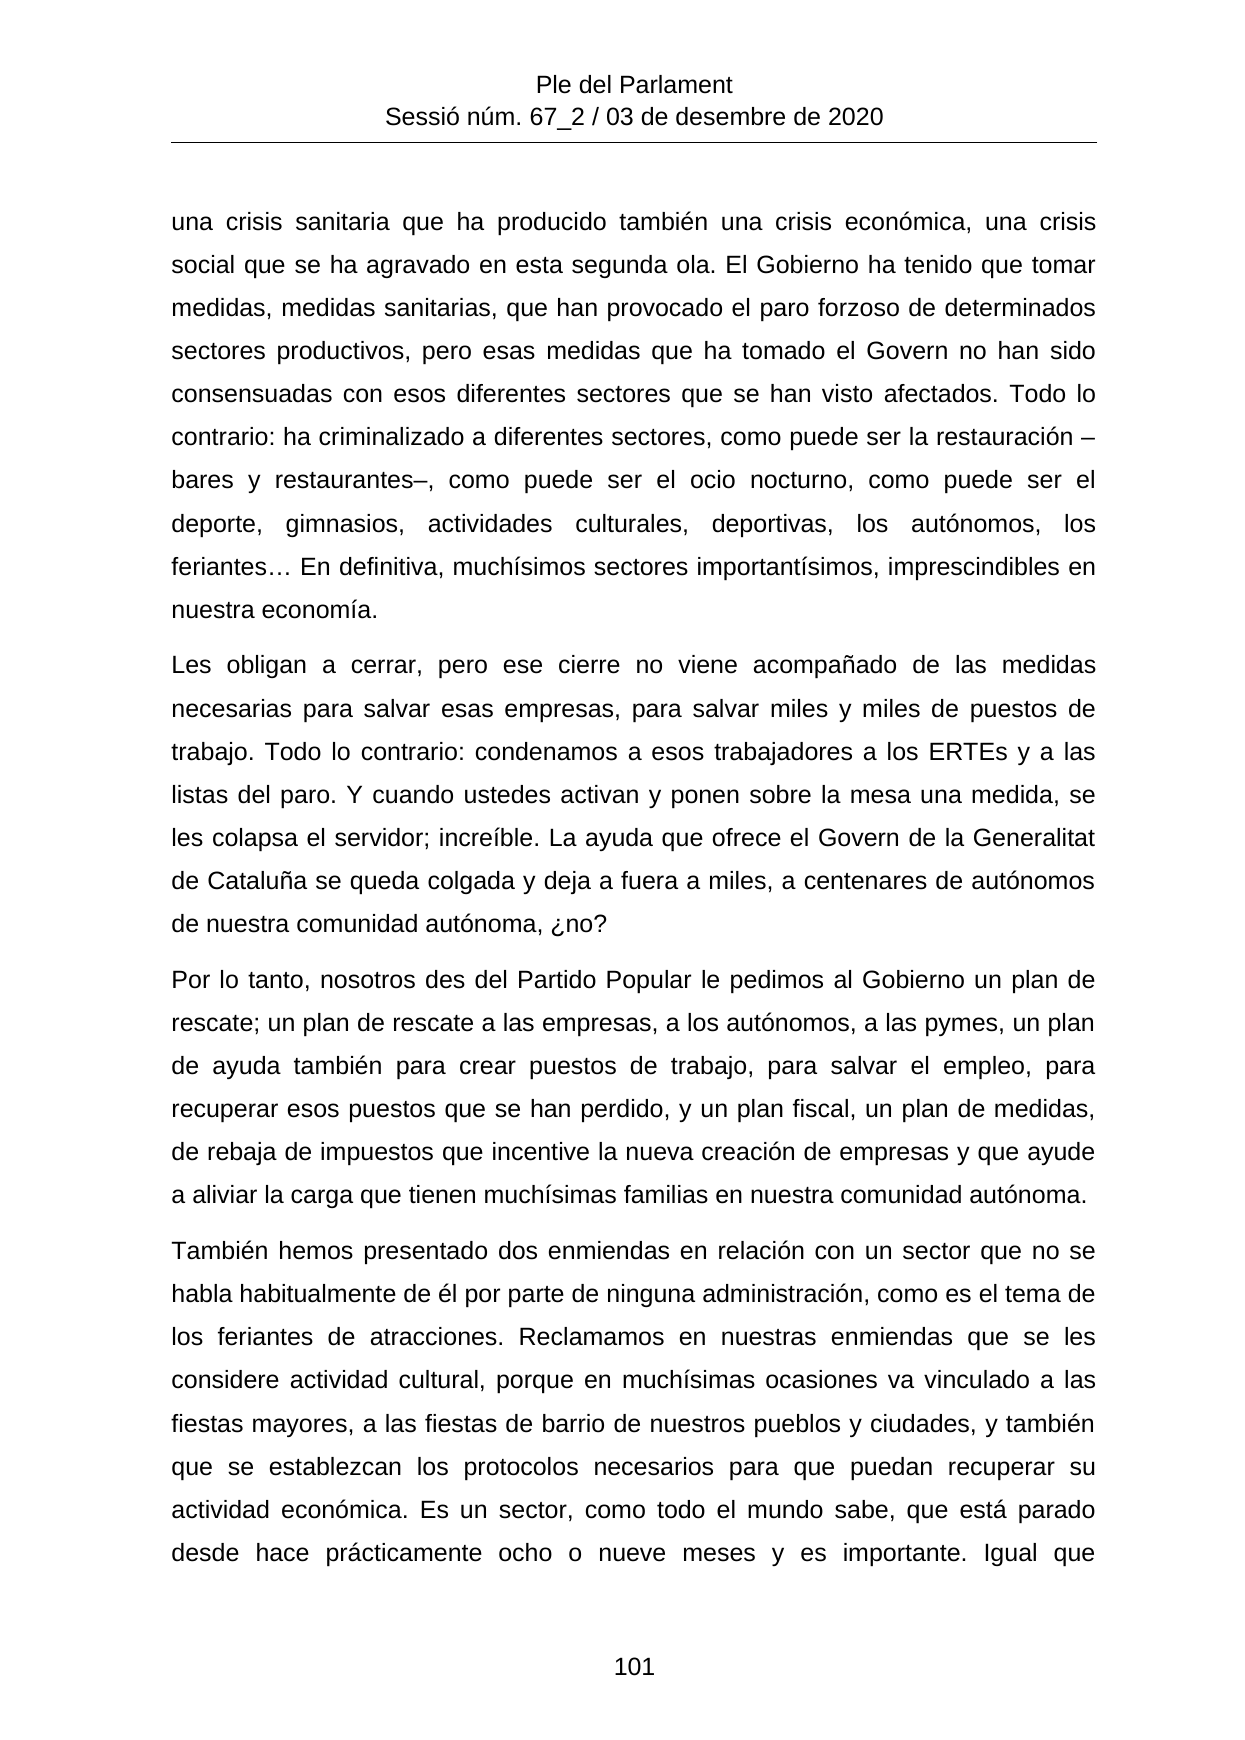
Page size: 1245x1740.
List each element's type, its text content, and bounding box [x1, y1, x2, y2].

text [171, 207, 1097, 624]
text Les obligan a cerrar, pero ese cierre no viene acompañado de las medidas necesarias para salvar esas empresas, para salvar miles y miles de puestos de trabajo. Todo lo contrario: condenamos a esos trabajadores a los ERTEs y a las listas del paro. Y cuando ustedes activan y ponen sobre la mesa una medida, se les colapsa el servidor; increíble. La ayuda que ofrece el Govern de la Generalitat de Cataluña se queda colgada y deja a fuera a miles, a centenares de autónomos de nuestra comunidad autónoma, ¿no? [171, 651, 1097, 938]
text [171, 1236, 1097, 1567]
text Por lo tanto, nosotros des del Partido Popular le pedimos al Gobierno un plan de rescate; un plan de rescate a las empresas, a los autónomos, a las pymes, un plan de ayuda también para crear puestos de trabajo, para salvar el empleo, para recuperar esos puestos que se han perdido, y un plan fiscal, un plan de medidas, de rebaja de impuestos que incentive la nueva creación de empresas y que ayude a aliviar la carga que tienen muchísimas familias en nuestra comunidad autónoma. [171, 965, 1097, 1209]
